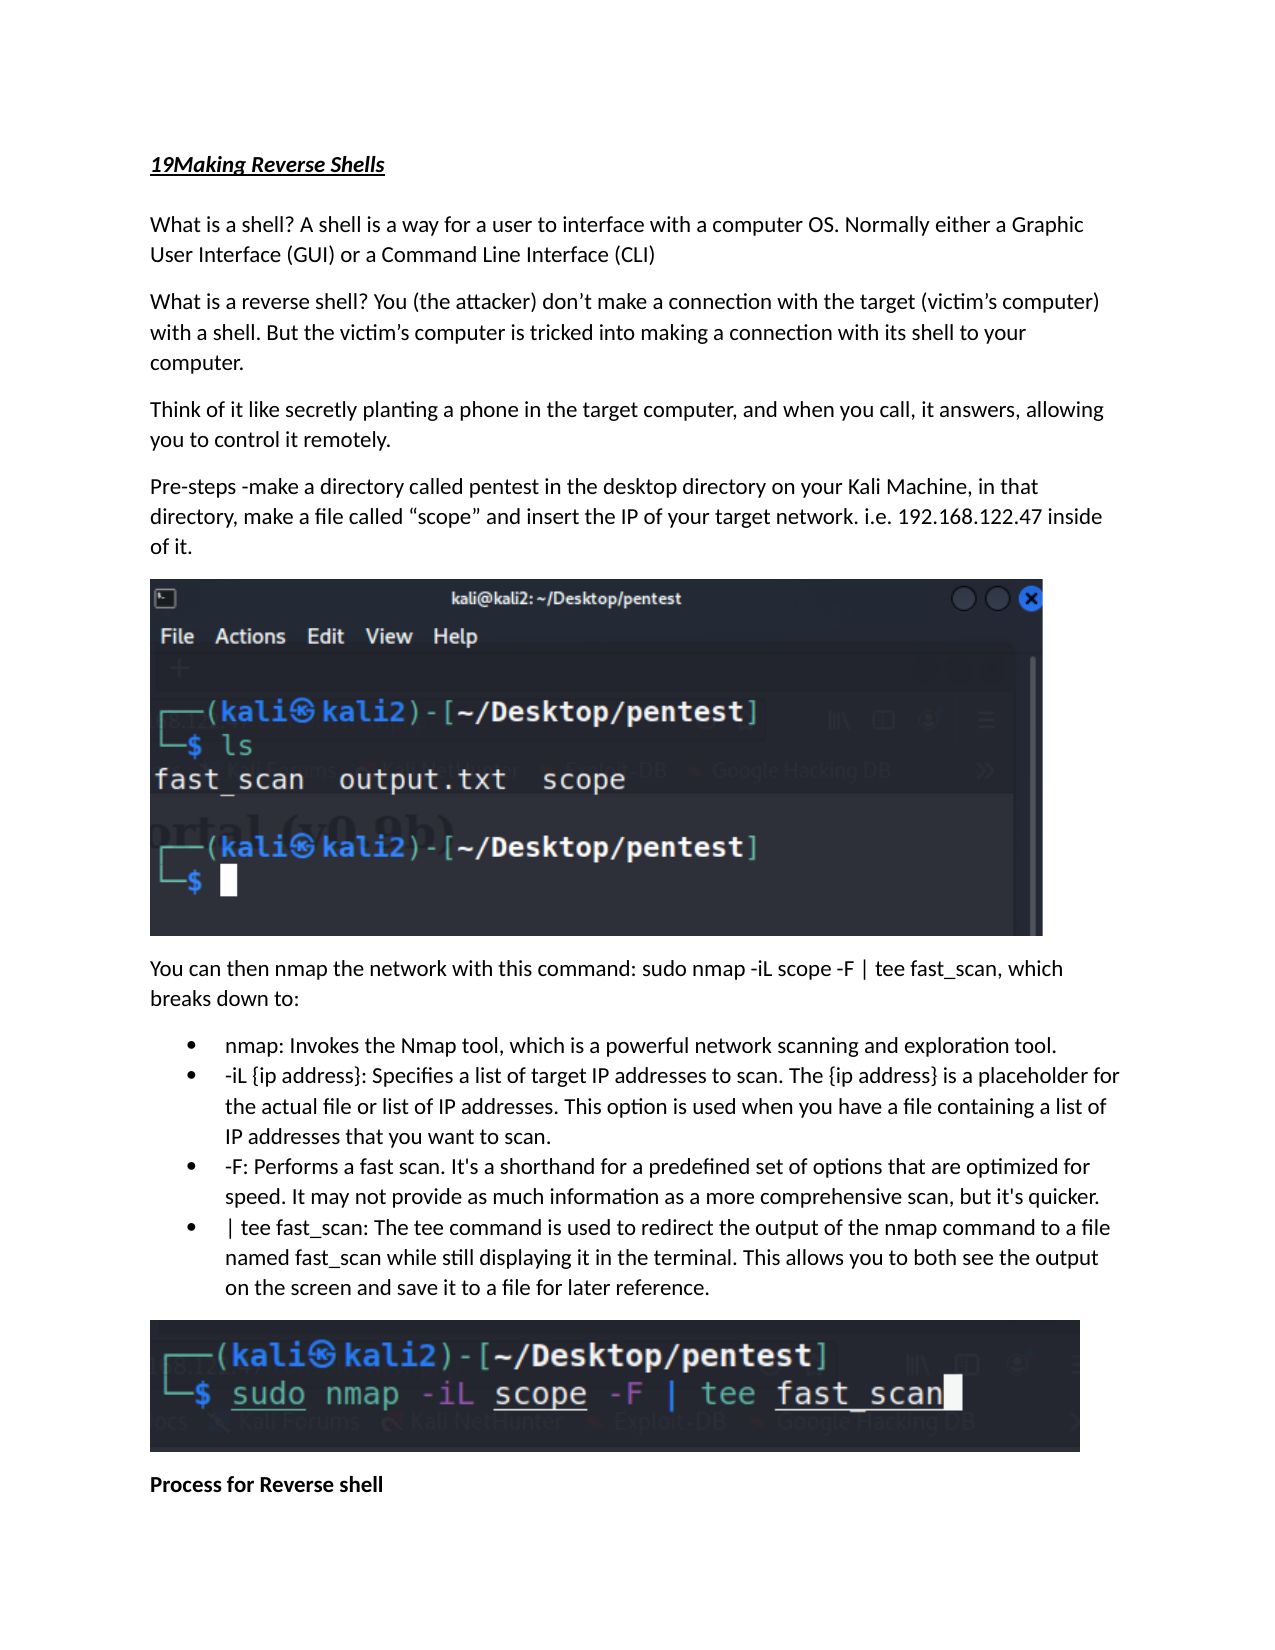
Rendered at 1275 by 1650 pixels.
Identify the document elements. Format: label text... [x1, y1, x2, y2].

list | tee fast_scan: The tee command is used to redirect the output of the nmap command to a file named fast_scan while still displaying it in the terminal. This allows you to both see the output on the screen and save it to a file for later reference. [187, 1213, 1125, 1301]
text Process for Reverse shell [150, 1470, 1125, 1498]
text What is a reverse shell? You (the attacker) don’t make a connection with the target (victim’s computer) with a shell. But the victim’s computer is tricked into making a connection with its shell to your computer. [150, 287, 1125, 376]
text Pre-steps -make a directory called pentest in the desktop directory on your Kali Machine, in that directory, make a file called “scope” and insert the IP of your target network. i.e. 192.168.122.47 inside of it. [150, 472, 1125, 560]
list -F: Performs a fast scan. It's a shorthand for a predefined set of options that are optimized for speed. It may not provide as much information as a more comprehensive scan, but it's quicker. [187, 1152, 1125, 1210]
picture [150, 579, 1043, 936]
picture [150, 1320, 1080, 1452]
list nmap: Invokes the Nmap tool, which is a powerful network scanning and exploration tool. [187, 1031, 1125, 1059]
list -iL {ip address}: Specifies a list of target IP addresses to scan. The {ip address} is a placeholder for the actual file or list of IP addresses. This option is used when you have a file containing a list of IP addresses that you want to scan. [187, 1062, 1125, 1150]
text You can then nmap the network with this command: sudo nmap -iL scope -F | tee fast_scan, which breaks down to: [150, 954, 1125, 1012]
text Think of it like secretly planting a phone in the target computer, and when you call, it answers, allowing you to control it remotely. [150, 395, 1125, 453]
text 19Making Reverse Shells What is a shell? A shell is a way for a user to interface with a computer OS. Normally either a Graphic User Interface (GUI) or a Command Line Interface (CLI) [150, 150, 1125, 269]
